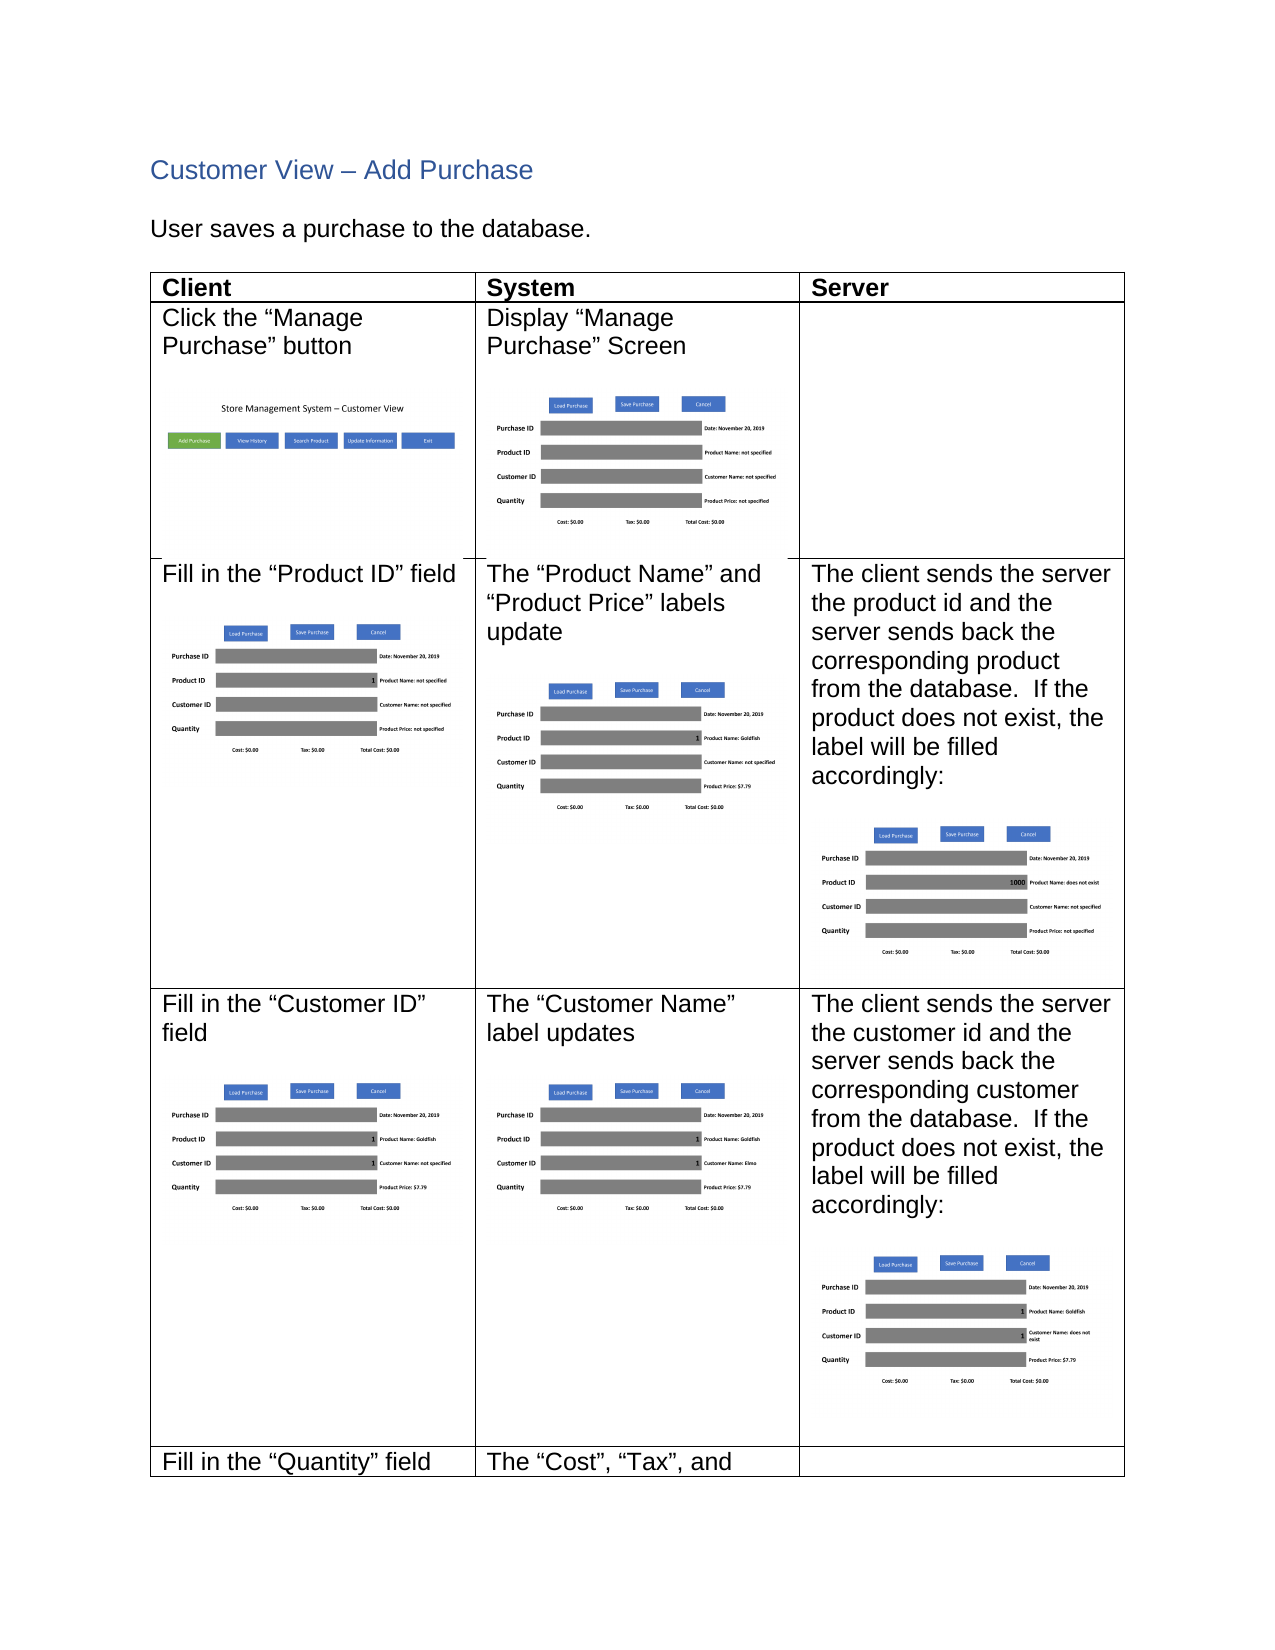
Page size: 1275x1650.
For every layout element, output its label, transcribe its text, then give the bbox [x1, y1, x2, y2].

table_cell The client sends the server the product id and the server sends back the corresponding product from the database. If the product does not exist, the label will be filled accordingly: [800, 559, 1124, 988]
table_cell Fill in the “Product ID” field [151, 559, 475, 988]
subtitle Customer View – Add Purchase [150, 154, 1125, 185]
table_header Client [151, 273, 475, 301]
table_header System [476, 273, 799, 301]
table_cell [476, 1447, 799, 1476]
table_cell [151, 1447, 475, 1476]
table_cell [800, 303, 1124, 558]
table_cell The “Product Name” and “Product Price” labels update [476, 559, 799, 988]
table_cell Fill in the “Customer ID” field [151, 989, 475, 1446]
table_cell Click the “Manage Purchase” button [151, 303, 475, 558]
table_cell The client sends the server the customer id and the server sends back the corresponding customer from the database. If the product does not exist, the label will be filled accordingly: [800, 989, 1124, 1446]
table_cell Display “Manage Purchase” Screen [476, 303, 799, 558]
table_header Server [800, 273, 1124, 301]
text User saves a purchase to the database. [150, 214, 1125, 243]
table_cell [800, 1447, 1124, 1476]
table_cell The “Customer Name” label updates [476, 989, 799, 1446]
